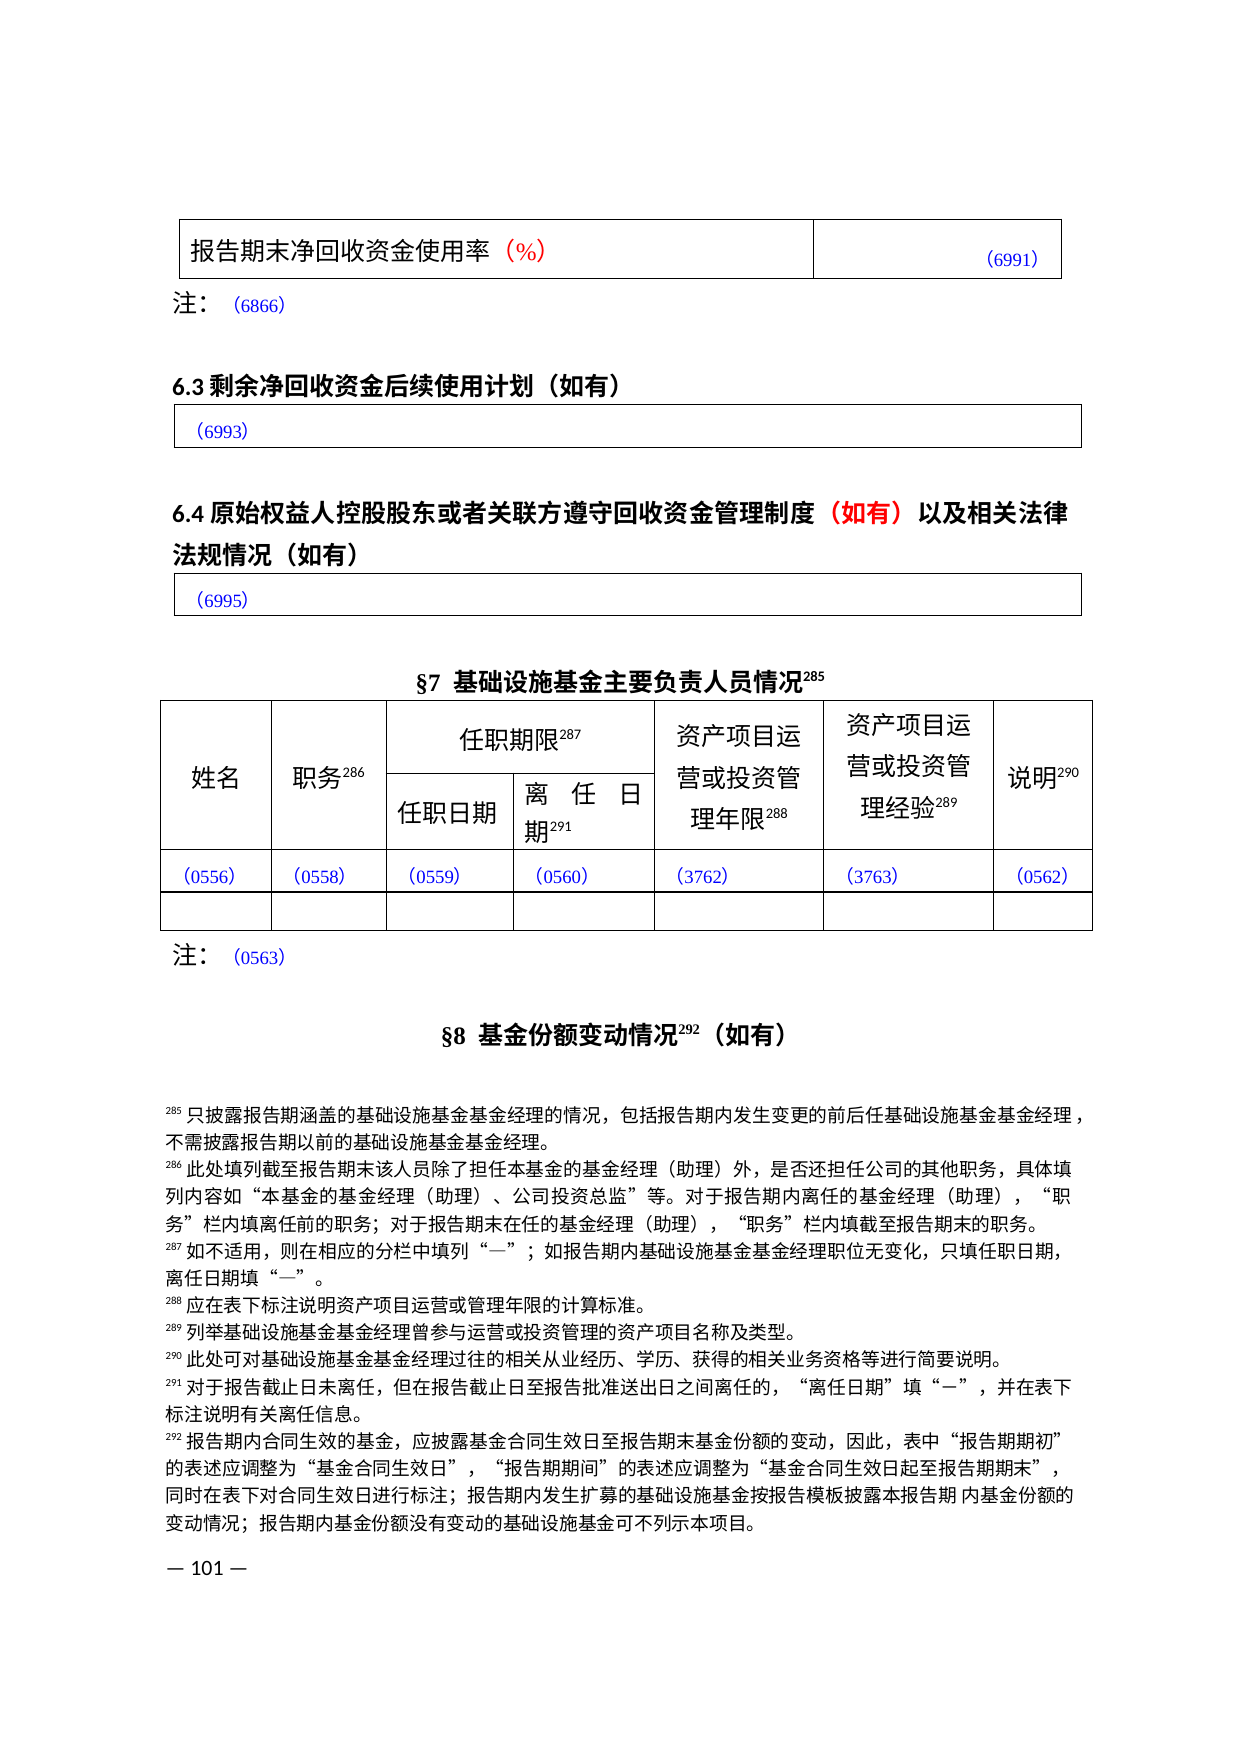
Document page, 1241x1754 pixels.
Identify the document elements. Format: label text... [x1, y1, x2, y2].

text 6.4 原始权益人控股股东或者关联方遵守回收资金管理制度（如有）以及相关法律法规情况（如有） [172, 489, 1068, 573]
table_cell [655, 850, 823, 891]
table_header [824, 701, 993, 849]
text 注：（6866） [172, 279, 1068, 321]
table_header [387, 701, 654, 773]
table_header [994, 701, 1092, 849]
text 6.3剩余净回收资金后续使用计划（如有） [172, 362, 1068, 404]
text 注：（0563） [172, 931, 1068, 973]
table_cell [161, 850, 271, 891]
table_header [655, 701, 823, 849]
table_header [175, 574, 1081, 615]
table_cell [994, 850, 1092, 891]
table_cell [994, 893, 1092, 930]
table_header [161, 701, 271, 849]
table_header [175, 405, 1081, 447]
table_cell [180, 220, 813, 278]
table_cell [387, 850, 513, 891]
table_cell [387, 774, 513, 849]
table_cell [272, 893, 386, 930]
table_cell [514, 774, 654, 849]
subtitle §8 基金份额变动情况（如有） [172, 1014, 1068, 1052]
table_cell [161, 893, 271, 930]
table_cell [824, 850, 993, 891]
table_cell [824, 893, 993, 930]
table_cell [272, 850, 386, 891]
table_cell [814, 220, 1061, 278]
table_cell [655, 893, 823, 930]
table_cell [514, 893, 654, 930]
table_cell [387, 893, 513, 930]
text §7 基础设施基金主要负责人员情况 [172, 658, 1068, 700]
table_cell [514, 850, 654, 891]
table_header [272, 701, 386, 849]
